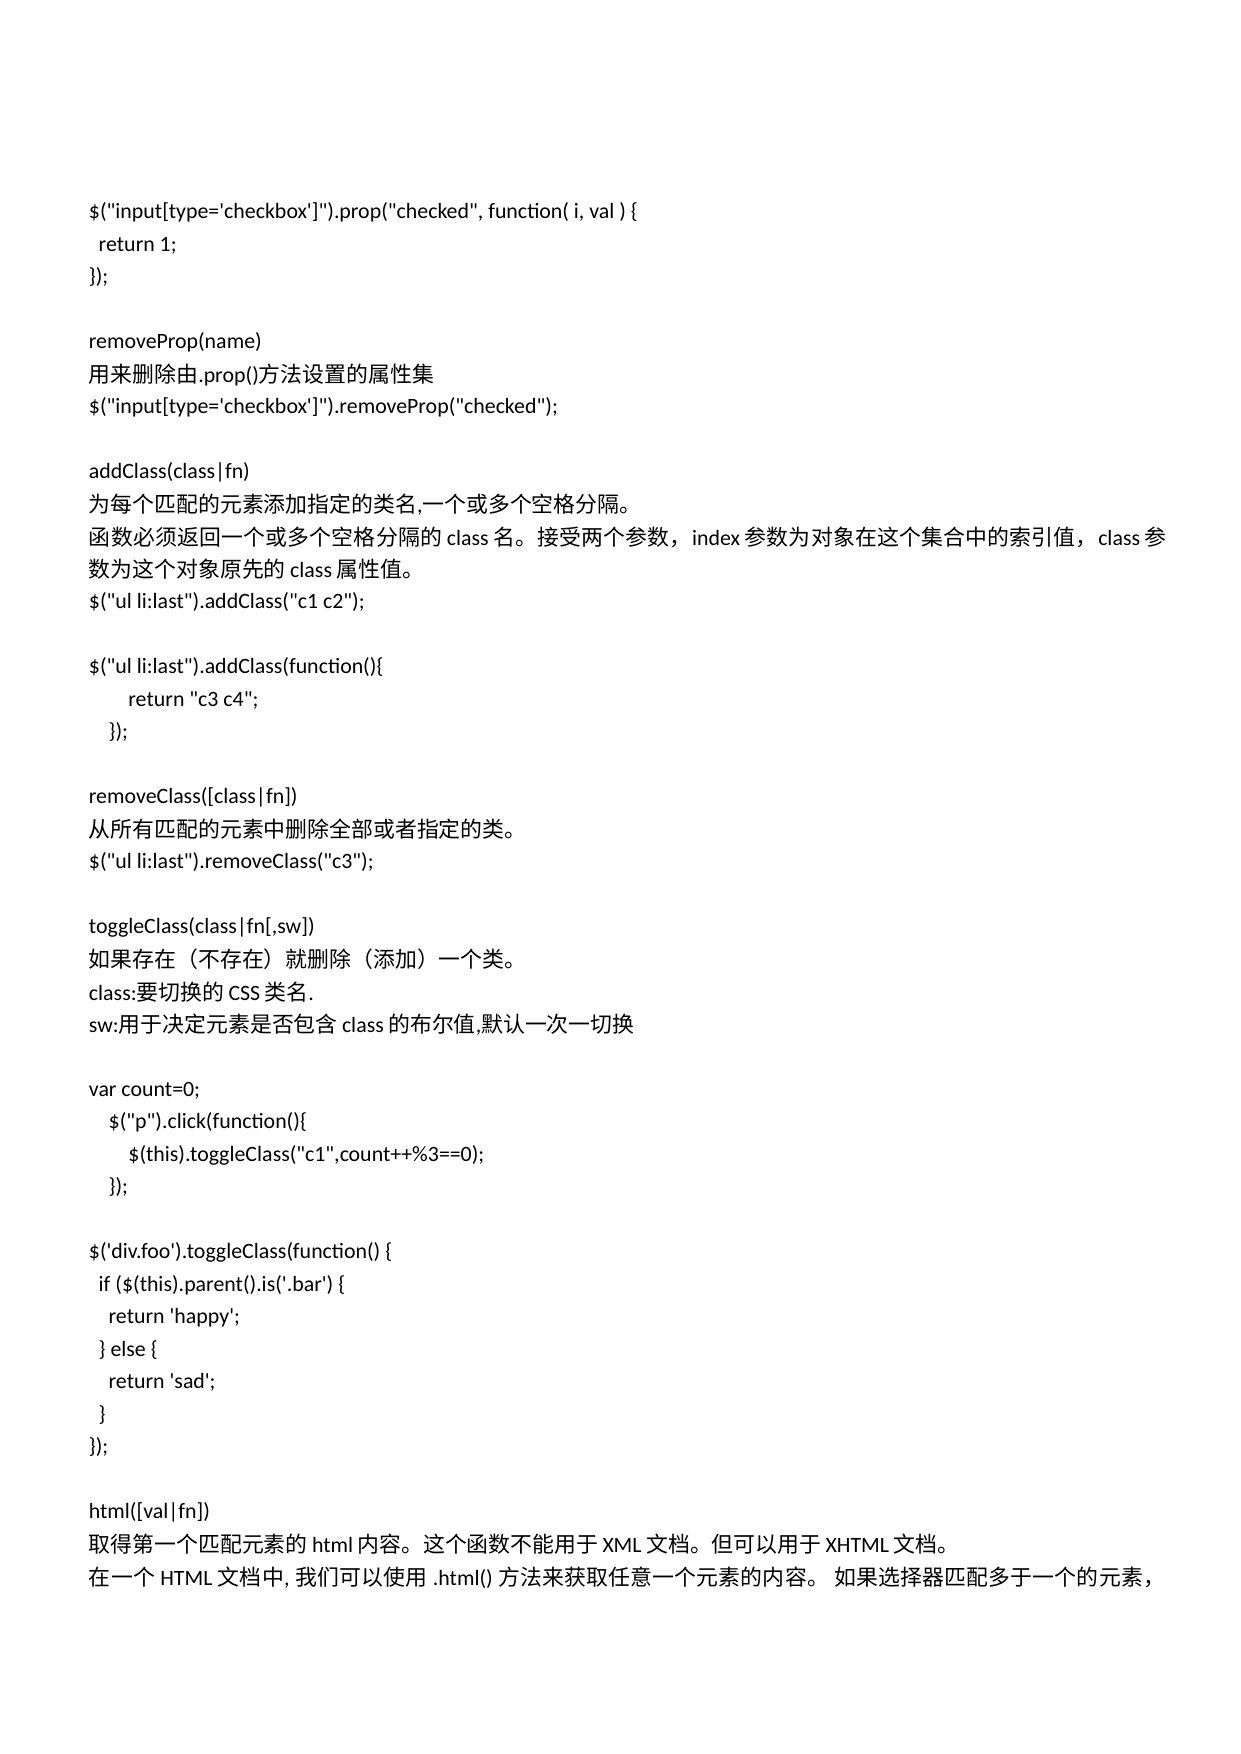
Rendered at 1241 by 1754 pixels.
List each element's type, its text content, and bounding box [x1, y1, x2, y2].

text return 'sad'; [89, 1364, 1167, 1397]
text }); [89, 1169, 1167, 1202]
text return 1; [89, 227, 1167, 259]
text $("p").click(function(){ [89, 1104, 1167, 1137]
text html([val|fn]) [89, 1494, 1167, 1527]
text removeClass([class|fn]) [89, 779, 1167, 812]
text }); [89, 259, 1167, 292]
text $("ul li:last").addClass("c1 c2"); [89, 584, 1167, 617]
text 取得第一个匹配元素的html内容。这个函数不能用于XML文档。但可以用于XHTML文档。 [89, 1527, 1167, 1559]
text } else { [89, 1332, 1167, 1364]
text return 'happy'; [89, 1299, 1167, 1332]
text class:要切换的CSS类名. [89, 974, 1167, 1007]
text $("ul li:last").removeClass("c3"); [89, 844, 1167, 877]
text }); [89, 714, 1167, 747]
text $("ul li:last").addClass(function(){ [89, 649, 1167, 682]
text $("input[type='checkbox']").removeProp("checked"); [89, 389, 1167, 422]
text if ($(this).parent().is('.bar') { [89, 1267, 1167, 1299]
text addClass(class|fn) [89, 454, 1167, 487]
text } [89, 1397, 1167, 1429]
text sw:用于决定元素是否包含class的布尔值,默认一次一切换 [89, 1007, 1167, 1039]
text 从所有匹配的元素中删除全部或者指定的类。 [89, 812, 1167, 844]
text $('div.foo').toggleClass(function() { [89, 1234, 1167, 1267]
text return "c3 c4"; [89, 682, 1167, 714]
text 如果存在（不存在）就删除（添加）一个类。 [89, 942, 1167, 974]
text 函数必须返回一个或多个空格分隔的class名。接受两个参数，index参数为对象在这个集合中的索引值，class参数为这个对象原先的class属性值。 [89, 519, 1167, 584]
text $(this).toggleClass("c1",count++%3==0); [89, 1137, 1167, 1169]
text 用来删除由.prop()方法设置的属性集 [89, 357, 1167, 389]
text 为每个匹配的元素添加指定的类名,一个或多个空格分隔。 [89, 487, 1167, 519]
text removeProp(name) [89, 324, 1167, 357]
text }); [89, 1429, 1167, 1462]
text $("input[type='checkbox']").prop("checked", function( i, val ) { [89, 194, 1167, 227]
text var count=0; [89, 1072, 1167, 1104]
text toggleClass(class|fn[,sw]) [89, 909, 1167, 942]
text 在一个 HTML 文档中, 我们可以使用 .html() 方法来获取任意一个元素的内容。 如果选择器匹配多于一个的元素，那么只有第一个匹配元素的 HTML 内容会被获取。 [89, 1559, 1167, 1592]
